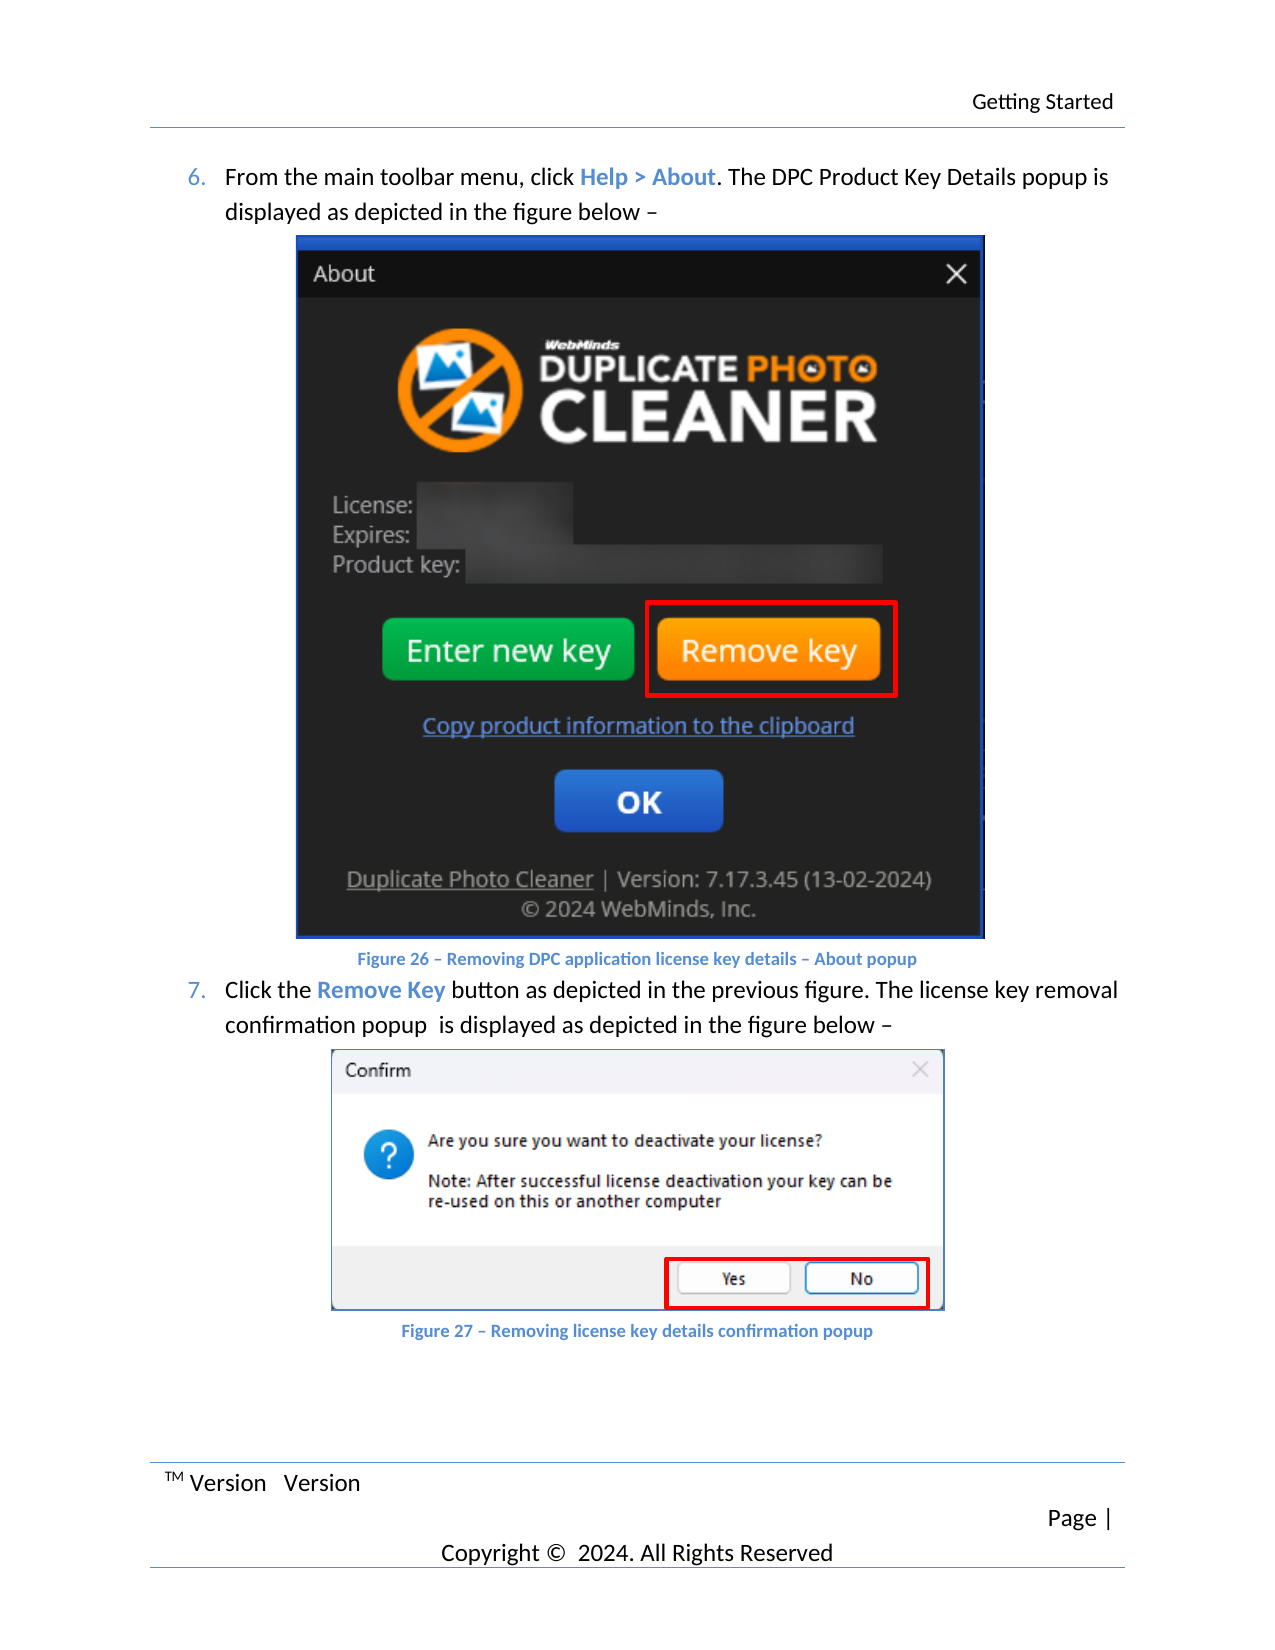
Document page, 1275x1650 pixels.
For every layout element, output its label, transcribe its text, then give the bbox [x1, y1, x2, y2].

picture [295, 235, 985, 939]
text Figure 26 – Removing DPC application license key details – About popup [150, 947, 1125, 970]
picture [669, 1261, 926, 1306]
list Click the Remove Key button as depicted in the previous figure. The license key removal confirmation popup is displayed as depicted in the figure below – [187, 974, 1125, 1040]
picture [332, 1050, 943, 1309]
text Figure 27 – Removing license key details confirmation popup [150, 1319, 1125, 1342]
list From the main toolbar menu, click Help > About. The DPC Product Key Details popup is displayed as depicted in the figure below – [187, 161, 1125, 227]
